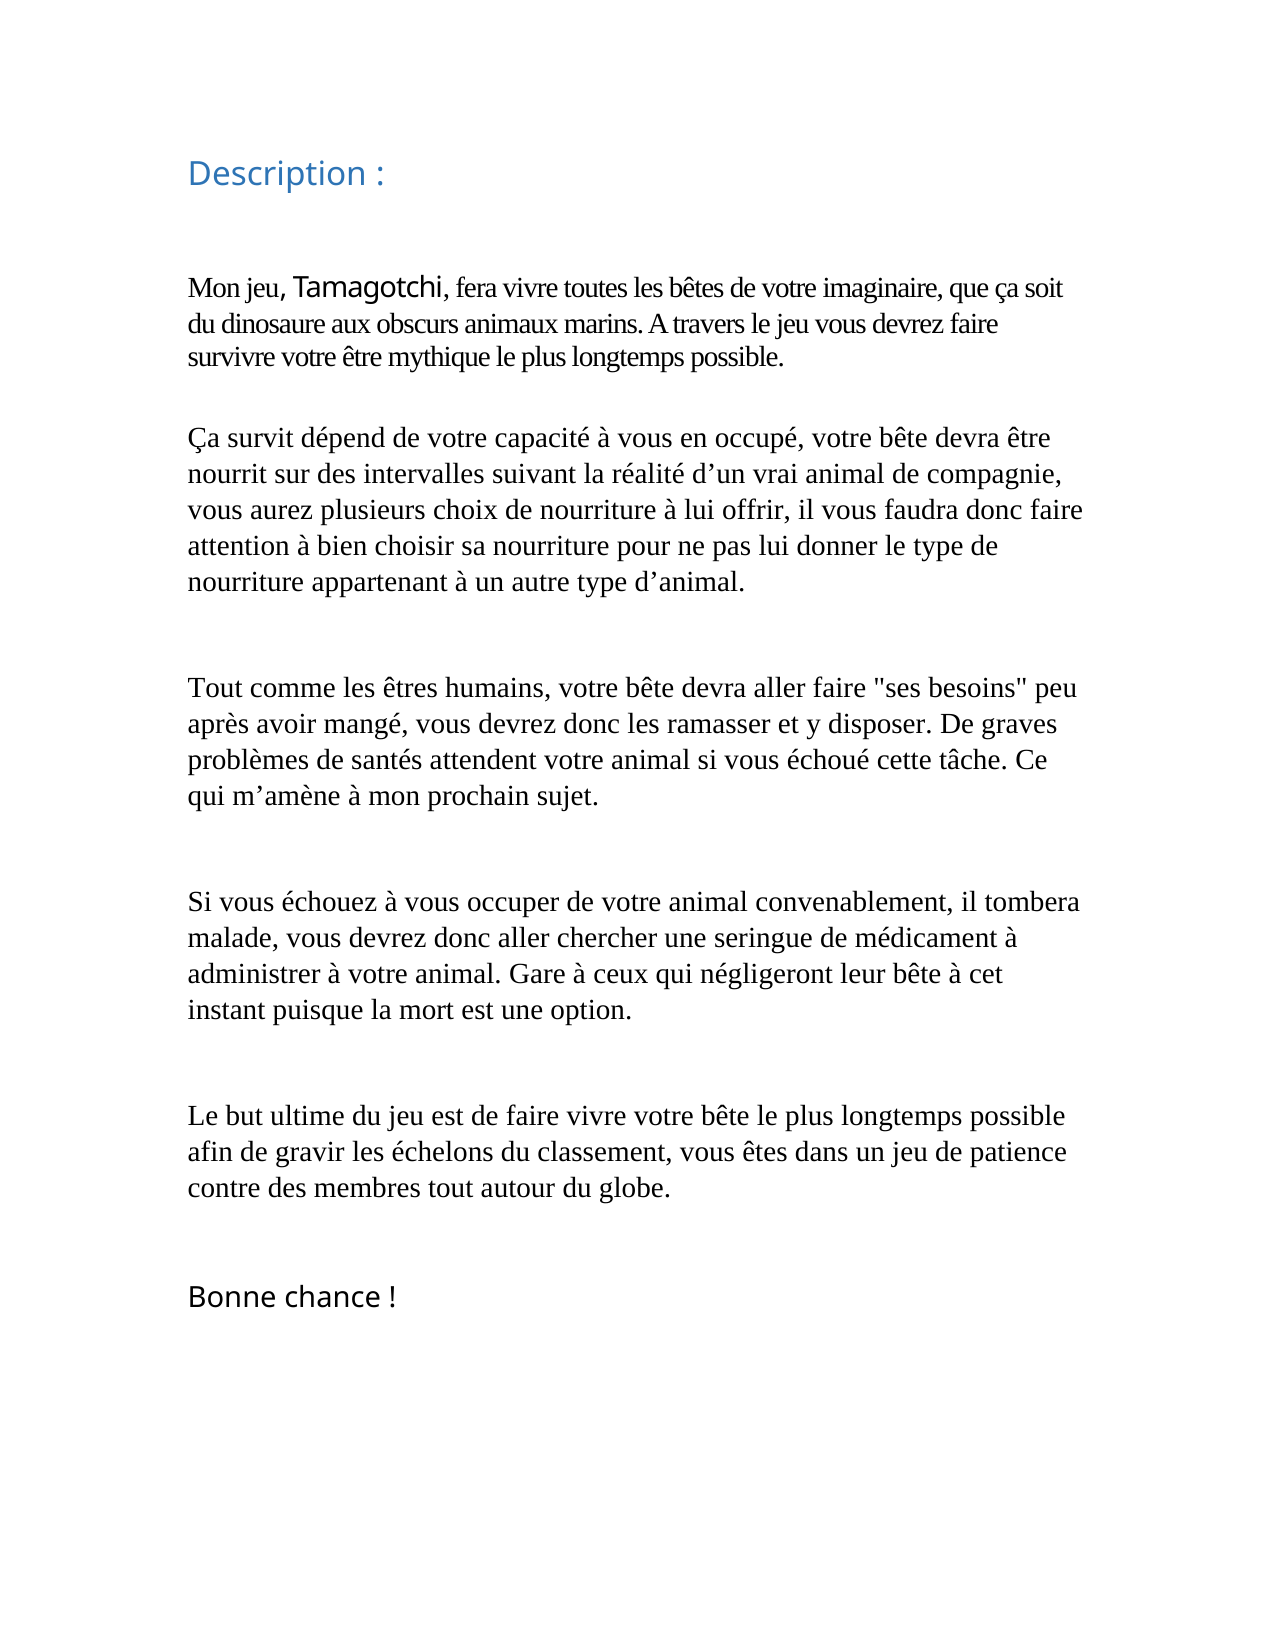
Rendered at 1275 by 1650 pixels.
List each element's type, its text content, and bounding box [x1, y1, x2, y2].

text Si vous échouez à vous occuper de votre animal convenablement, il tombera malade, vous devrez donc aller chercher une seringue de médicament à administrer à votre animal. Gare à ceux qui négligeront leur bête à cet instant puisque la mort est une option. [187, 884, 1087, 1026]
text Ça survit dépend de votre capacité à vous en occupé, votre bête devra être nourrit sur des intervalles suivant la réalité d’un vrai animal de compagnie, vous aurez plusieurs choix de nourriture à lui offrir, il vous faudra donc faire attention à bien choisir sa nourriture pour ne pas lui donner le type de nourriture appartenant à un autre type d’animal. [187, 420, 1087, 598]
text Bonne chance ! [187, 1276, 1087, 1316]
text Le but ultime du jeu est de faire vivre votre bête le plus longtemps possible afin de gravir les échelons du classement, vous êtes dans un jeu de patience contre des membres tout autour du globe. [187, 1098, 1087, 1204]
title Mon jeu, Tamagotchi, fera vivre toutes les bêtes de votre imaginaire, que ça soit du dinosaure aux obscurs animaux marins. A travers le jeu vous devrez faire survivre votre être mythique le plus longtemps possible. [187, 266, 1087, 373]
subtitle Description : [187, 150, 1087, 195]
text Tout comme les êtres humains, votre bête devra aller faire "ses besoins" peu après avoir mangé, vous devrez donc les ramasser et y disposer. De graves problèmes de santés attendent votre animal si vous échoué cette tâche. Ce qui m’amène à mon prochain sujet. [187, 670, 1087, 812]
